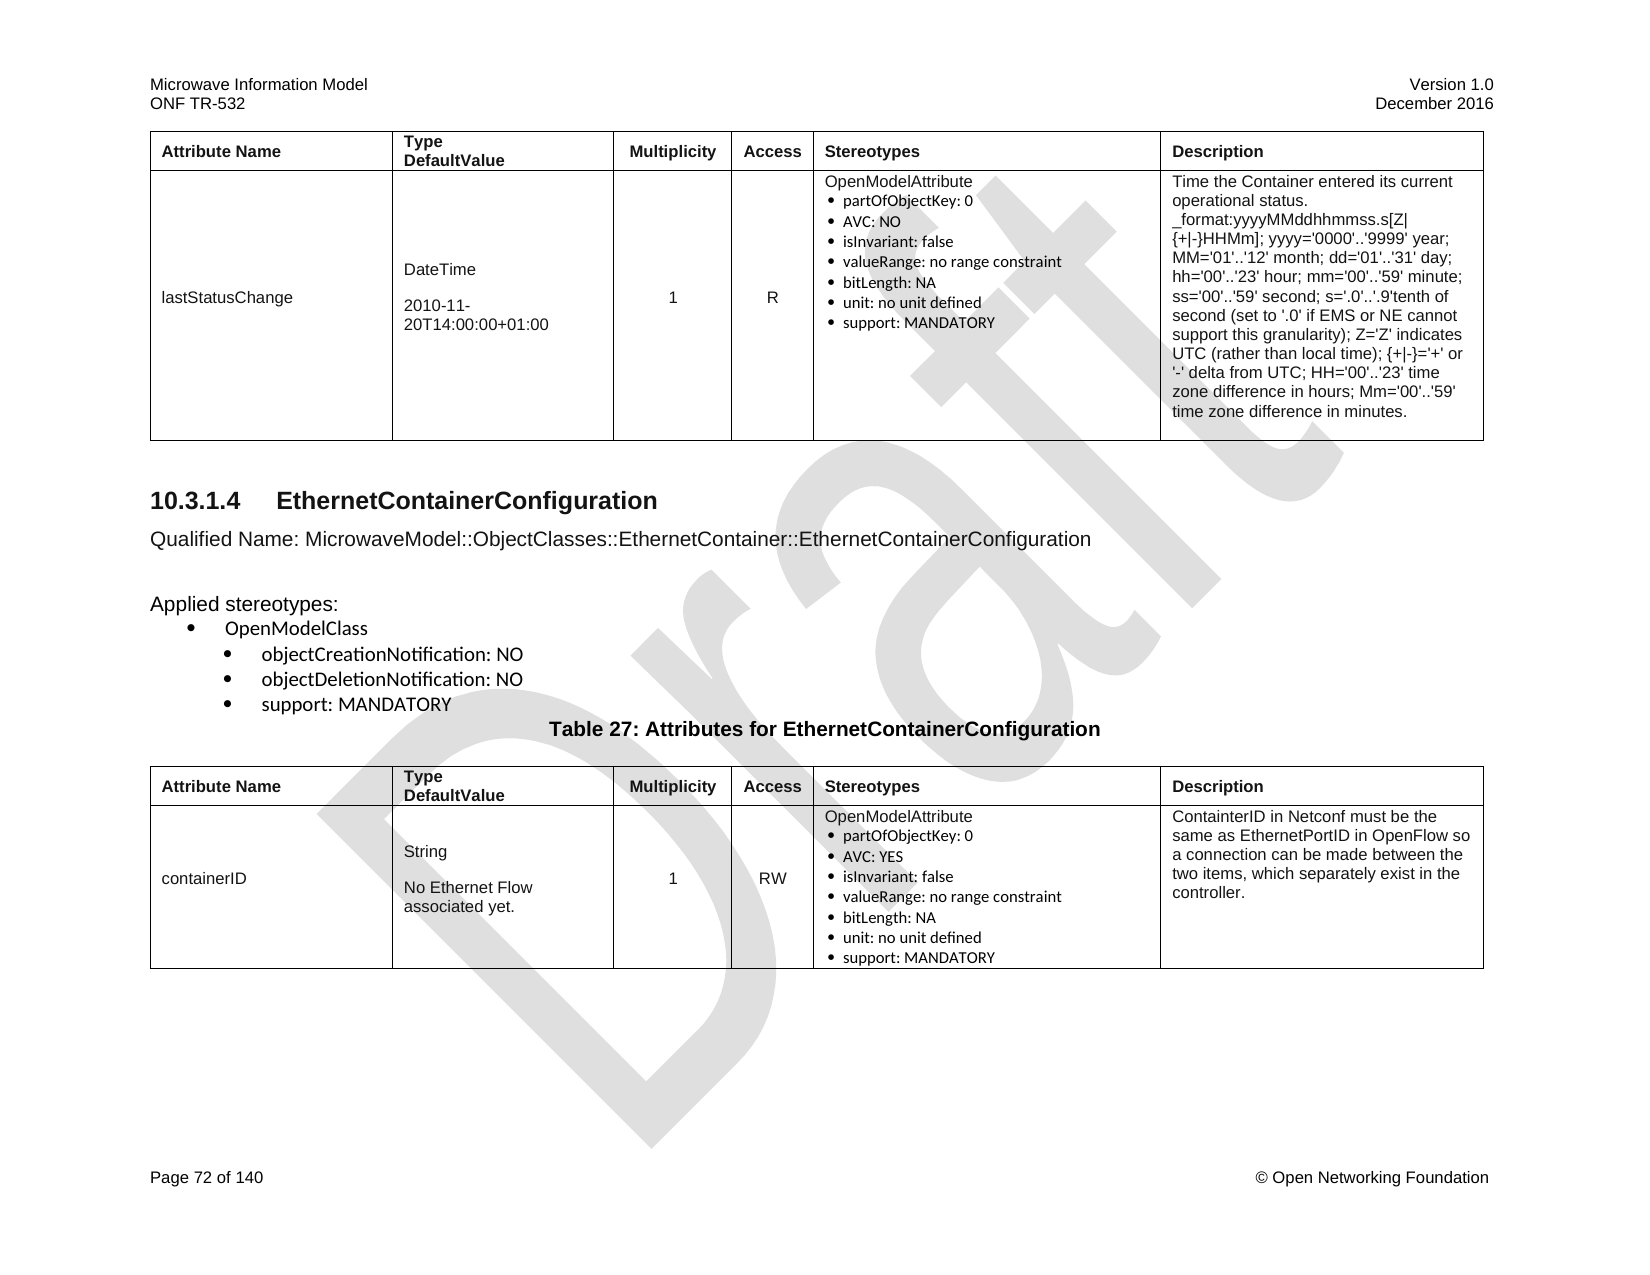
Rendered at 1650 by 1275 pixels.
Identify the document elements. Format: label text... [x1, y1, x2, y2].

table_header Type DefaultValue [393, 767, 613, 805]
text Table 27: Attributes for EthernetContainerConfiguration [150, 717, 1500, 741]
table_header Access [732, 767, 813, 805]
table_cell OpenModelAttribute partOfObjectKey: 0 AVC: NO isInvariant: false valueRange: no range constraint bitLength: NA unit: no unit defined support: MANDATORY [814, 171, 1160, 440]
list support: MANDATORY [224, 692, 1500, 717]
table_header Multiplicity [614, 132, 731, 170]
table_header Access [732, 132, 813, 170]
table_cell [814, 806, 1160, 968]
list objectCreationNotification: NO [224, 641, 1500, 666]
list objectDeletionNotification: NO [224, 666, 1500, 692]
table_cell 1 [614, 171, 731, 440]
table_header Description [1161, 132, 1483, 170]
table_header Type DefaultValue [393, 132, 613, 170]
table_cell lastStatusChange [151, 171, 392, 440]
table_cell containerID [151, 806, 392, 968]
subtitle EthernetContainerConfiguration [150, 486, 1500, 514]
table_cell ContainterID in Netconf must be the same as EthernetPortID in OpenFlow so a connection can be made between the two items, which separately exist in the controller. [1161, 806, 1483, 968]
text Applied stereotypes: [150, 591, 1500, 615]
table_cell Time the Container entered its current operational status. _format:yyyyMMddhhmmss.s[Z|{+|-}HHMm]; yyyy='0000'..'9999' year; MM='01'..'12' month; dd='01'..'31' day; hh='00'..'23' hour; mm='00'..'59' minute; ss='00'..'59' second; s='.0'..'.9'tenth of second (set to '.0' if EMS or NE cannot support this granularity); Z='Z' indicates UTC (rather than local time); {+|-}='+' or '-' delta from UTC; HH='00'..'23' time zone difference in hours; Mm='00'..'59' time zone difference in minutes. [1161, 171, 1483, 440]
table_header Description [1161, 767, 1483, 805]
table_header Multiplicity [614, 767, 731, 805]
table_header Attribute Name [151, 132, 392, 170]
table_cell 1 [614, 806, 731, 968]
list OpenModelClass [187, 615, 1500, 641]
table_cell String No Ethernet Flow associated yet. [393, 806, 613, 968]
text Qualified Name: MicrowaveModel::ObjectClasses::EthernetContainer::EthernetContainerConfiguration [150, 527, 1500, 551]
table_cell RW [732, 806, 813, 968]
table_header Attribute Name [151, 767, 392, 805]
table_cell R [732, 171, 813, 440]
table_header Stereotypes [814, 767, 1160, 805]
table_header Stereotypes [814, 132, 1160, 170]
table_cell DateTime 2010-11-20T14:00:00+01:00 [393, 171, 613, 440]
